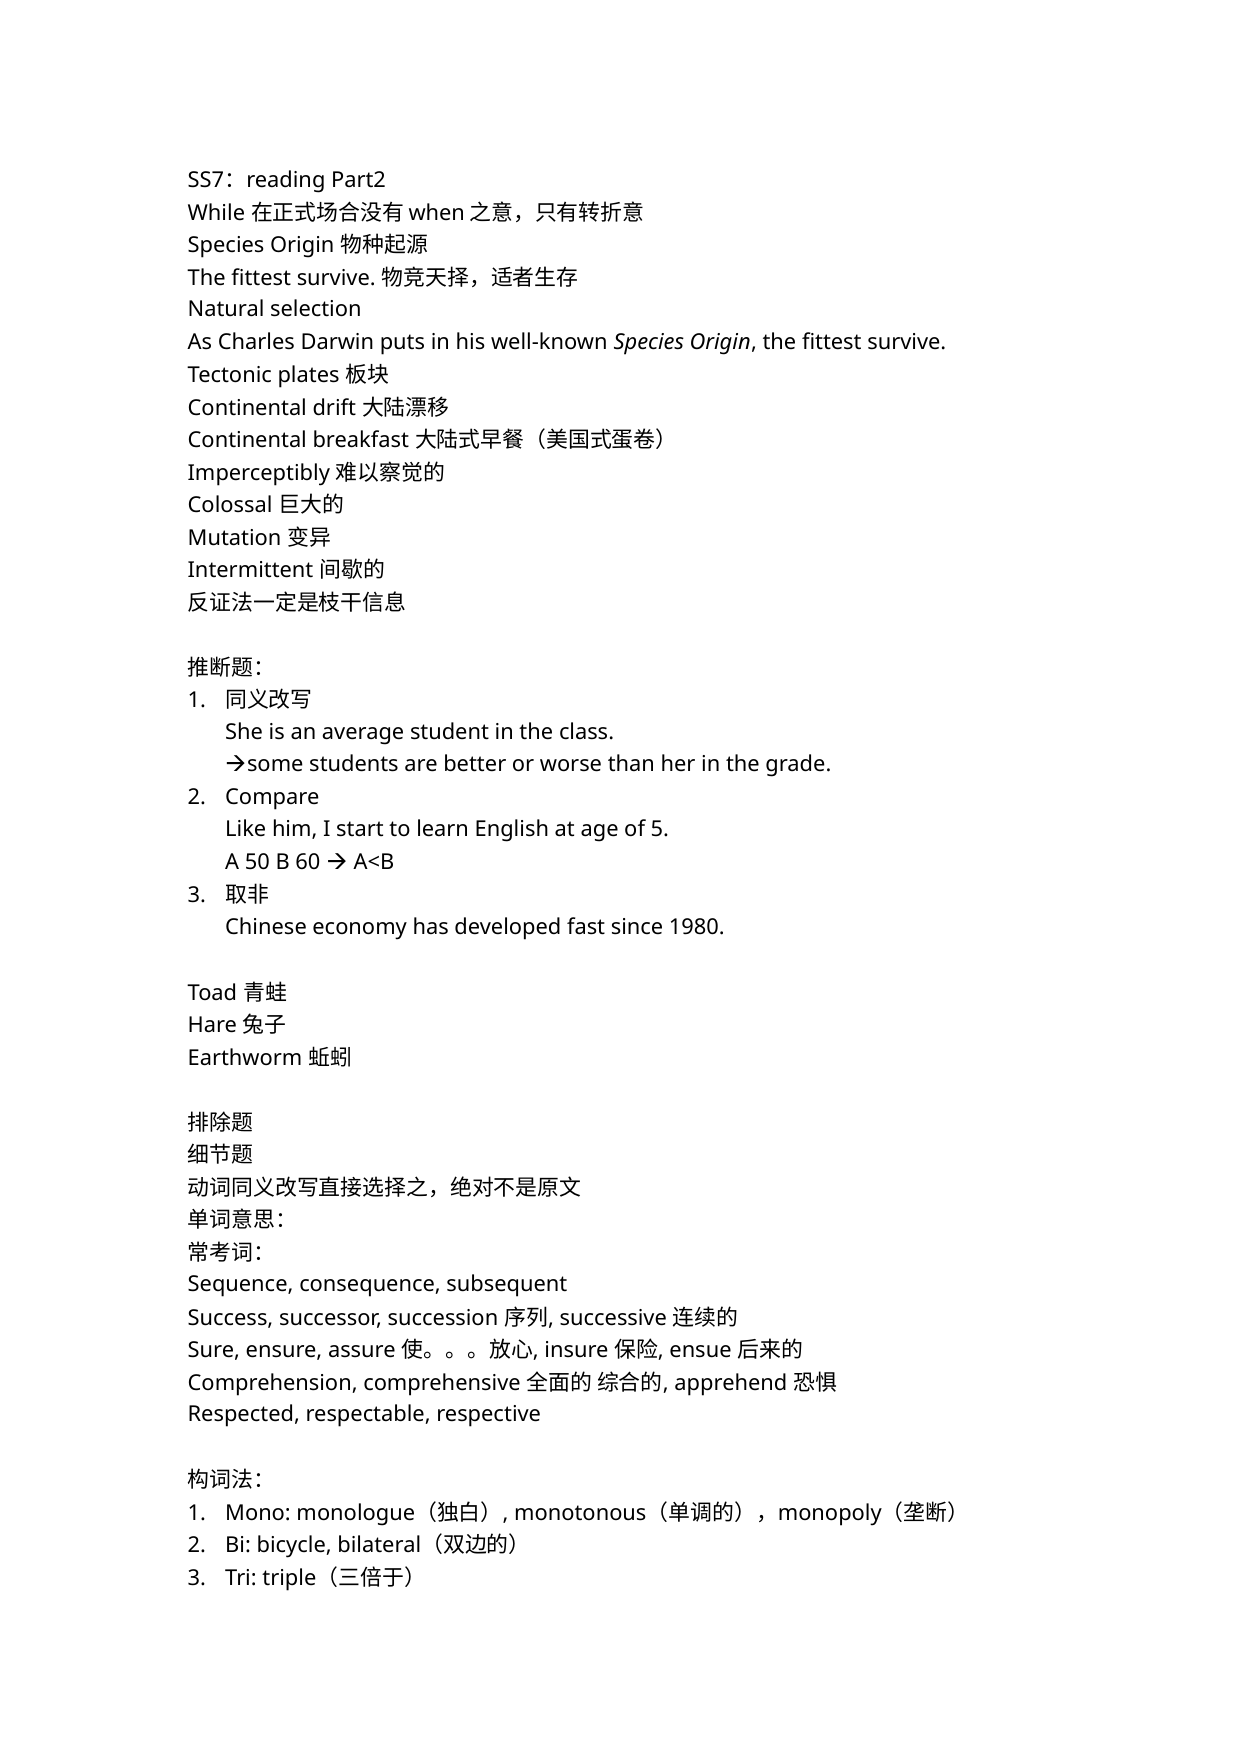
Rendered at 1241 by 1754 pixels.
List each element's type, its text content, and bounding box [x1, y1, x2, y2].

text Success, successor, succession 序列, successive 连续的 [187, 1299, 1053, 1332]
text 细节题 [187, 1137, 1053, 1169]
text 推断题： [187, 649, 1053, 682]
text Sure, ensure, assure 使。。。放心, insure 保险, ensue 后来的 [187, 1332, 1053, 1364]
text Tectonic plates 板块 [187, 357, 1053, 389]
text SS7：reading Part2 [187, 162, 1053, 194]
list Tri: triple（三倍于） [187, 1559, 1053, 1592]
text 构词法： [187, 1462, 1053, 1494]
text Colossal 巨大的 [187, 487, 1053, 519]
text Imperceptibly 难以察觉的 [187, 454, 1053, 487]
text Respected, respectable, respective [187, 1397, 1053, 1429]
list Bi: bicycle, bilateral（双边的） [187, 1527, 1053, 1559]
text Toad 青蛙 [187, 974, 1053, 1007]
list Chinese economy has developed fast since 1980. [225, 909, 1053, 942]
text 单词意思： [187, 1202, 1053, 1234]
list Compare [187, 779, 1053, 812]
list She is an average student in the class. [225, 714, 1053, 747]
list 同义改写 [187, 682, 1053, 714]
text Intermittent 间歇的 [187, 552, 1053, 584]
text Hare 兔子 [187, 1007, 1053, 1039]
text 常考词： [187, 1234, 1053, 1267]
list 取非 [187, 877, 1053, 909]
text Earthworm 蚯蚓 [187, 1039, 1053, 1072]
text 排除题 [187, 1104, 1053, 1137]
text Continental breakfast 大陆式早餐（美国式蛋卷） [187, 422, 1053, 454]
text Continental drift 大陆漂移 [187, 389, 1053, 422]
text Mutation 变异 [187, 519, 1053, 552]
list some students are better or worse than her in the grade. [225, 747, 1053, 779]
list Mono: monologue（独白）, monotonous（单调的），monopoly（垄断） [187, 1494, 1053, 1527]
list Like him, I start to learn English at age of 5. [225, 812, 1053, 844]
text Comprehension, comprehensive 全面的 综合的, apprehend 恐惧 [187, 1364, 1053, 1397]
text The fittest survive. 物竞天择，适者生存 [187, 259, 1053, 292]
text 反证法一定是枝干信息 [187, 584, 1053, 617]
text Sequence, consequence, subsequent [187, 1267, 1053, 1299]
list A 50 B 60 A<B [225, 844, 1053, 877]
text 动词同义改写直接选择之，绝对不是原文 [187, 1169, 1053, 1202]
text Natural selection [187, 292, 1053, 324]
text Species Origin 物种起源 [187, 227, 1053, 259]
text As Charles Darwin puts in his well-known Species Origin, the fittest survive. [187, 324, 1053, 357]
text While 在正式场合没有when之意，只有转折意 [187, 194, 1053, 227]
